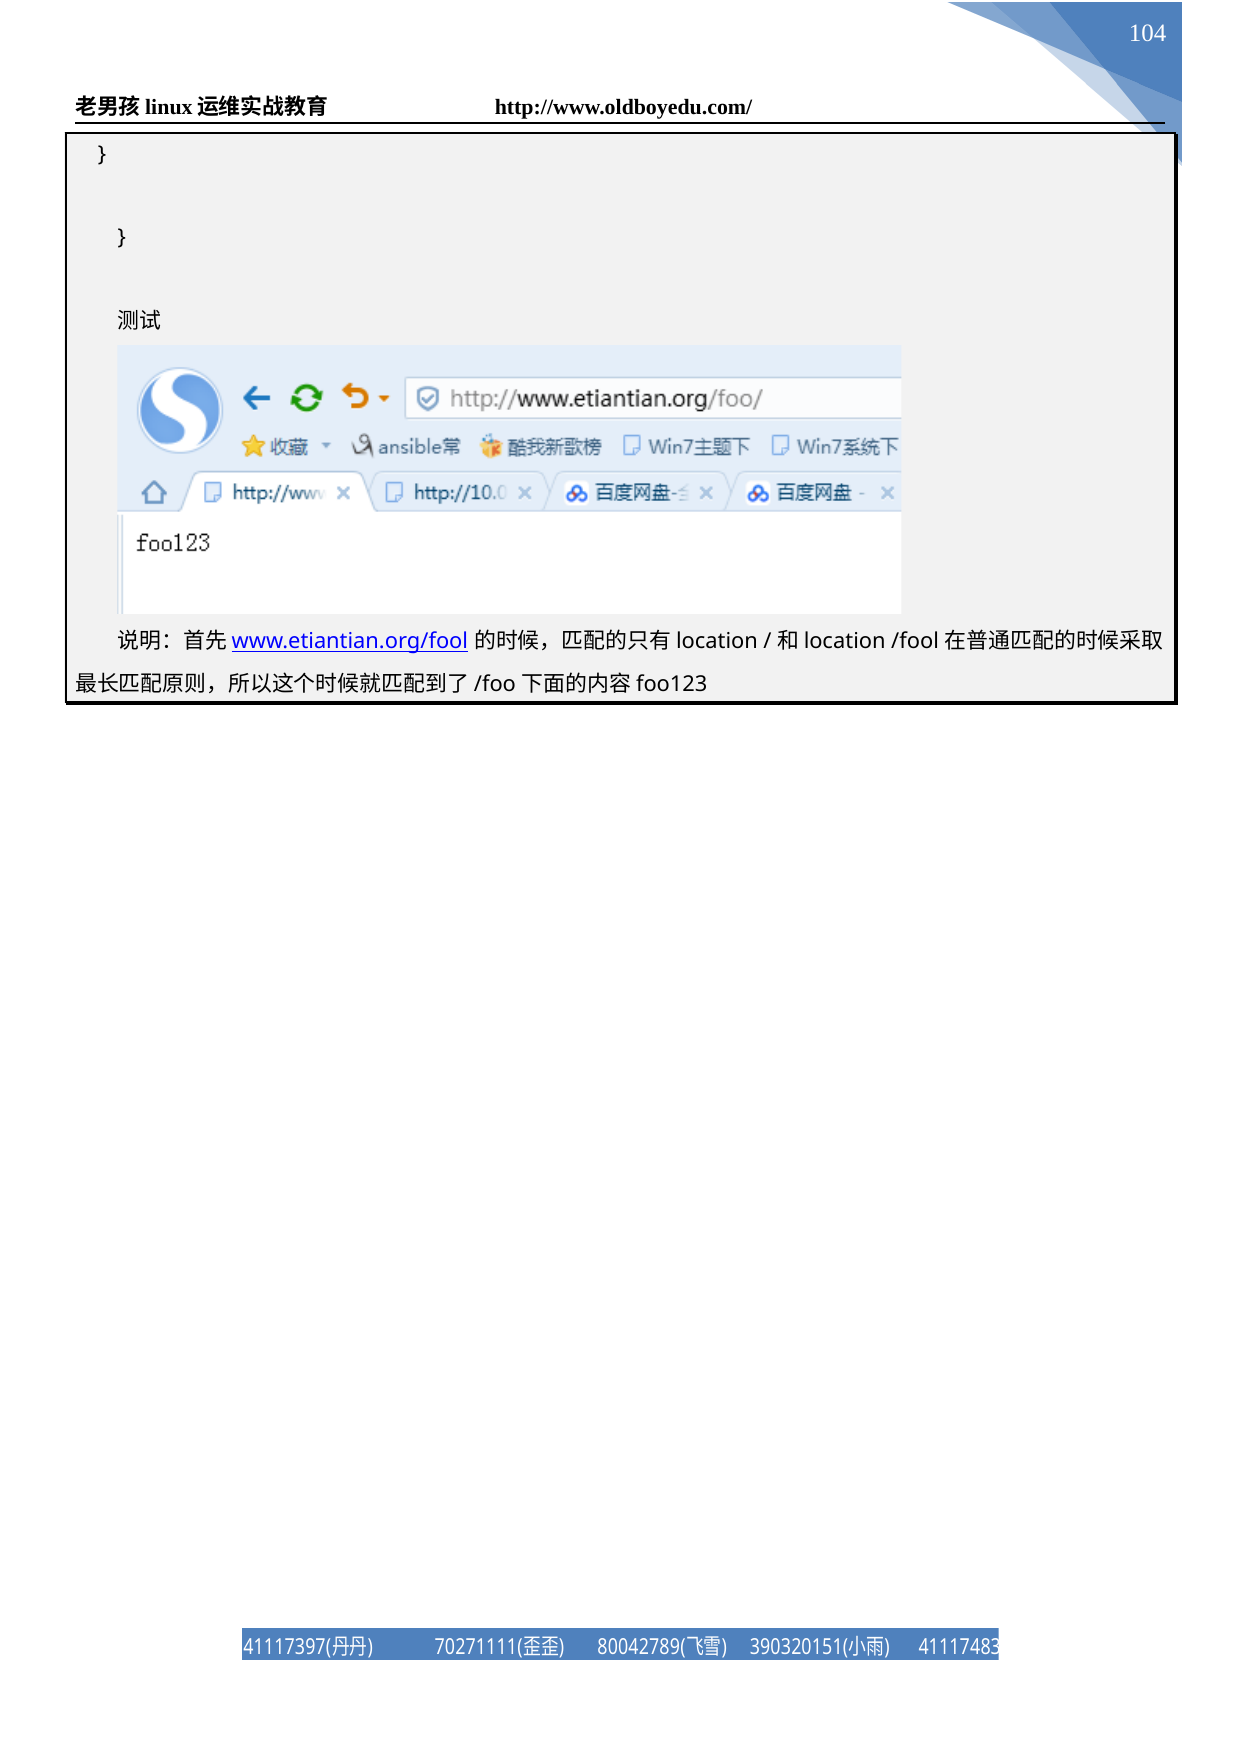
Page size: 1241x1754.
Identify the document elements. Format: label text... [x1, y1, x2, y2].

picture [944, 2, 1182, 166]
text 测试 [67, 297, 1174, 336]
text } [67, 215, 1174, 253]
picture [117, 345, 902, 614]
text } [67, 134, 1174, 170]
text 说明：首先 www.etiantian.org/fool 的时候，匹配的只有 location / 和location /fool 在普通匹配的时候采取最长匹配原则，所以这个时候就匹配到了 /foo 下面的内容 foo123 [67, 618, 1174, 701]
